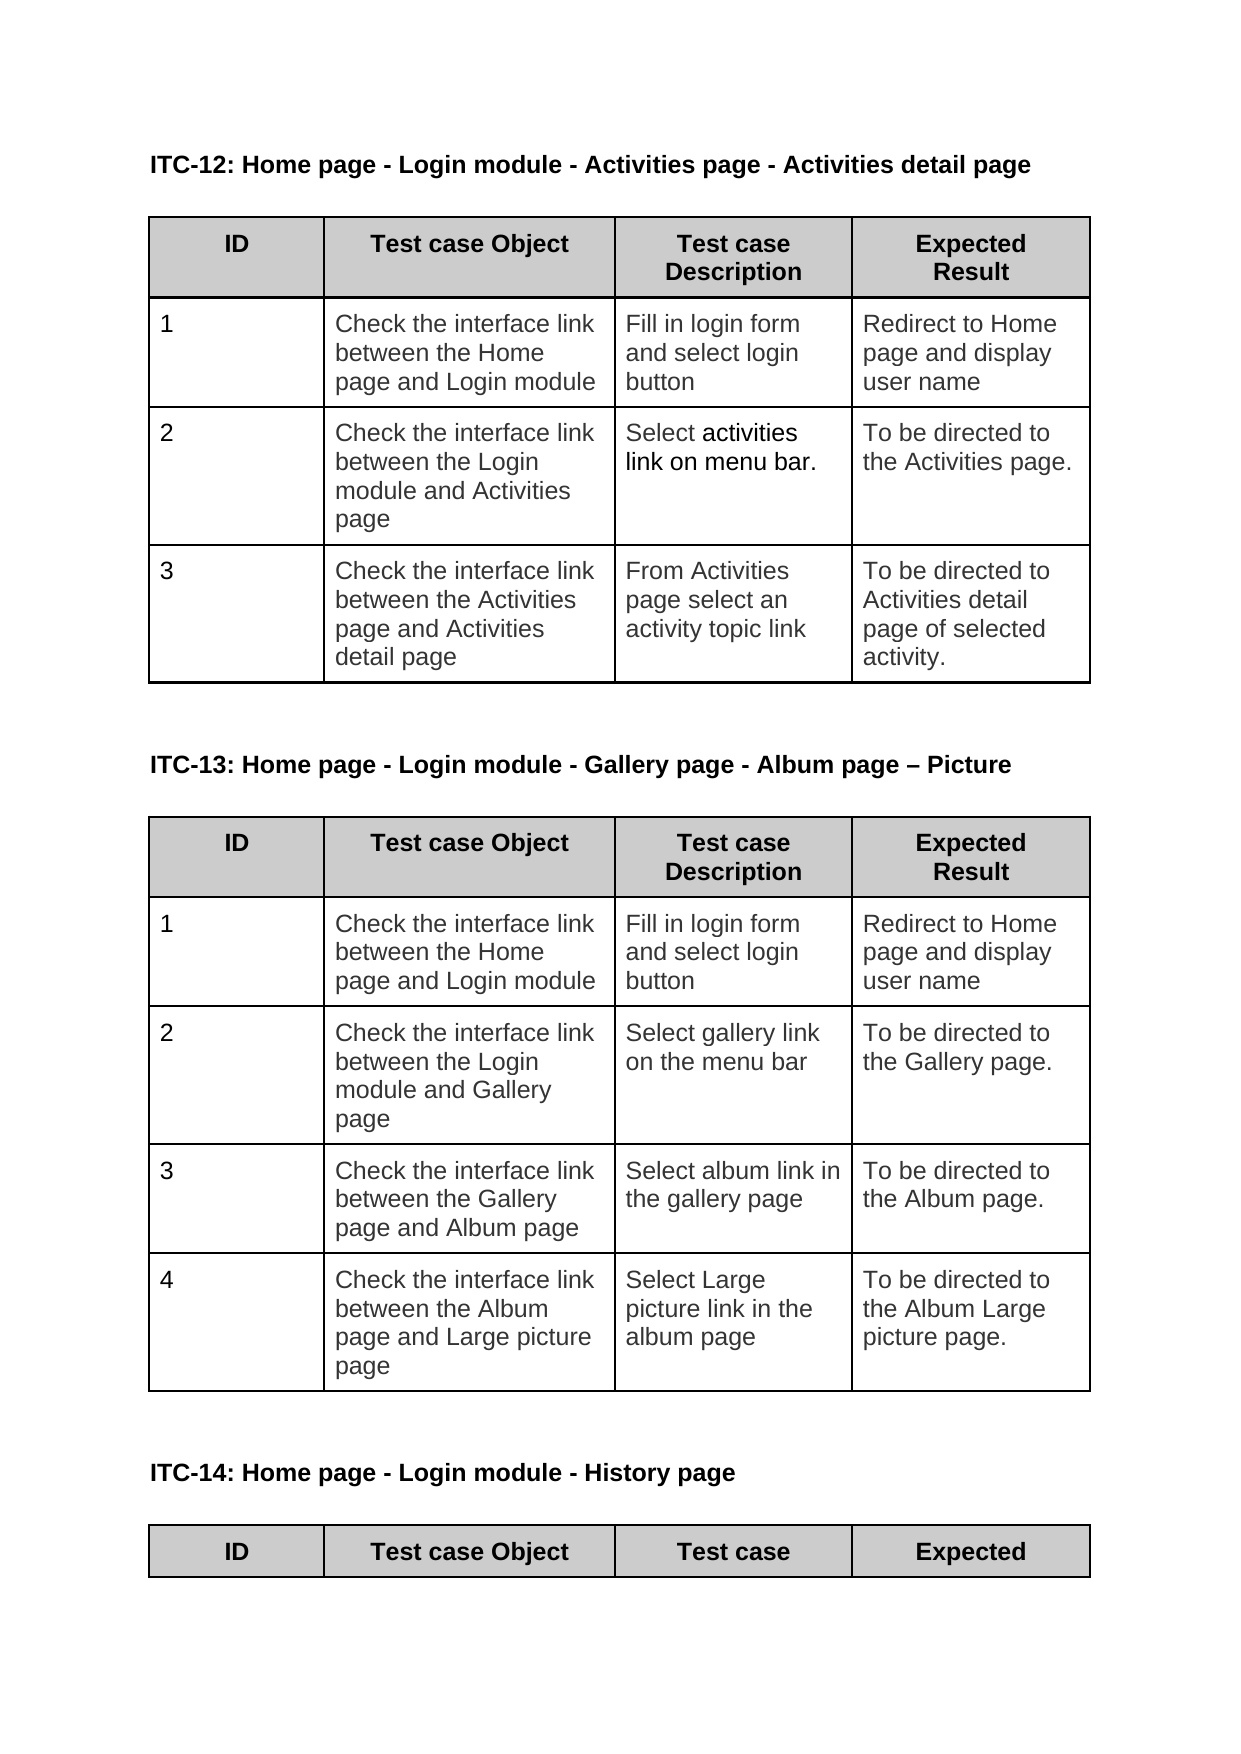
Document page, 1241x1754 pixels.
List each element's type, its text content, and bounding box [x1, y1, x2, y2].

table_cell Check the interface link between the Home page and Login module [325, 299, 614, 406]
table_cell Check the interface link between the Gallery page and Album page [325, 1145, 614, 1252]
table_cell Check the interface link between the Home page and Login module [325, 898, 614, 1005]
table_header Test case Description [616, 1526, 851, 1576]
table_header ID [150, 1526, 323, 1576]
table_cell To be directed to the Gallery page. [853, 1007, 1089, 1143]
table_cell 2 [150, 1007, 323, 1143]
text ITC-13: Home page - Login module - Gallery page - Album page – Picture [150, 749, 1090, 778]
table_header Test case Object [325, 218, 614, 296]
table_cell 1 [150, 898, 323, 1005]
table_cell Select gallery link on the menu bar [616, 1007, 851, 1143]
table_header Test case Object [325, 818, 614, 896]
table_header Test case Description [616, 218, 851, 296]
table_cell Check the interface link between the Login module and Gallery page [325, 1007, 614, 1143]
table_header Expected Result [853, 818, 1089, 896]
table_cell To be directed to Activities detail page of selected activity. [853, 546, 1089, 681]
table_cell To be directed to the Activities page. [853, 408, 1089, 543]
table_cell 1 [150, 299, 323, 406]
table_cell Select activities link on menu bar. [616, 408, 851, 543]
table_header Test case Object [325, 1526, 614, 1576]
table_cell Check the interface link between the Activities page and Activities detail page [325, 546, 614, 681]
table_cell 3 [150, 1145, 323, 1252]
table_header ID [150, 218, 323, 296]
table_cell To be directed to the Album page. [853, 1145, 1089, 1252]
table_cell Redirect to Home page and display user name [853, 898, 1089, 1005]
table_cell Fill in login form and select login button [616, 898, 851, 1005]
table_cell Check the interface link between the Login module and Activities page [325, 408, 614, 543]
table_header Expected Result [853, 218, 1089, 296]
table_cell 3 [150, 546, 323, 681]
table_cell From Activities page select an activity topic link [616, 546, 851, 681]
text ITC-12: Home page - Login module - Activities page - Activities detail page [150, 150, 1090, 179]
table_cell Select album link in the gallery page [616, 1145, 851, 1252]
table_cell 4 [150, 1254, 323, 1390]
table_header Test case Description [616, 818, 851, 896]
table_header ID [150, 818, 323, 896]
table_cell Redirect to Home page and display user name [853, 299, 1089, 406]
table_header Expected Result [853, 1526, 1089, 1576]
table_cell Fill in login form and select login button [616, 299, 851, 406]
table_cell To be directed to the Album Large picture page. [853, 1254, 1089, 1390]
table_cell Check the interface link between the Album page and Large picture page [325, 1254, 614, 1390]
text ITC-14: Home page - Login module - History page [150, 1458, 1090, 1487]
table_cell Select Large picture link in the album page [616, 1254, 851, 1390]
table_cell 2 [150, 408, 323, 543]
